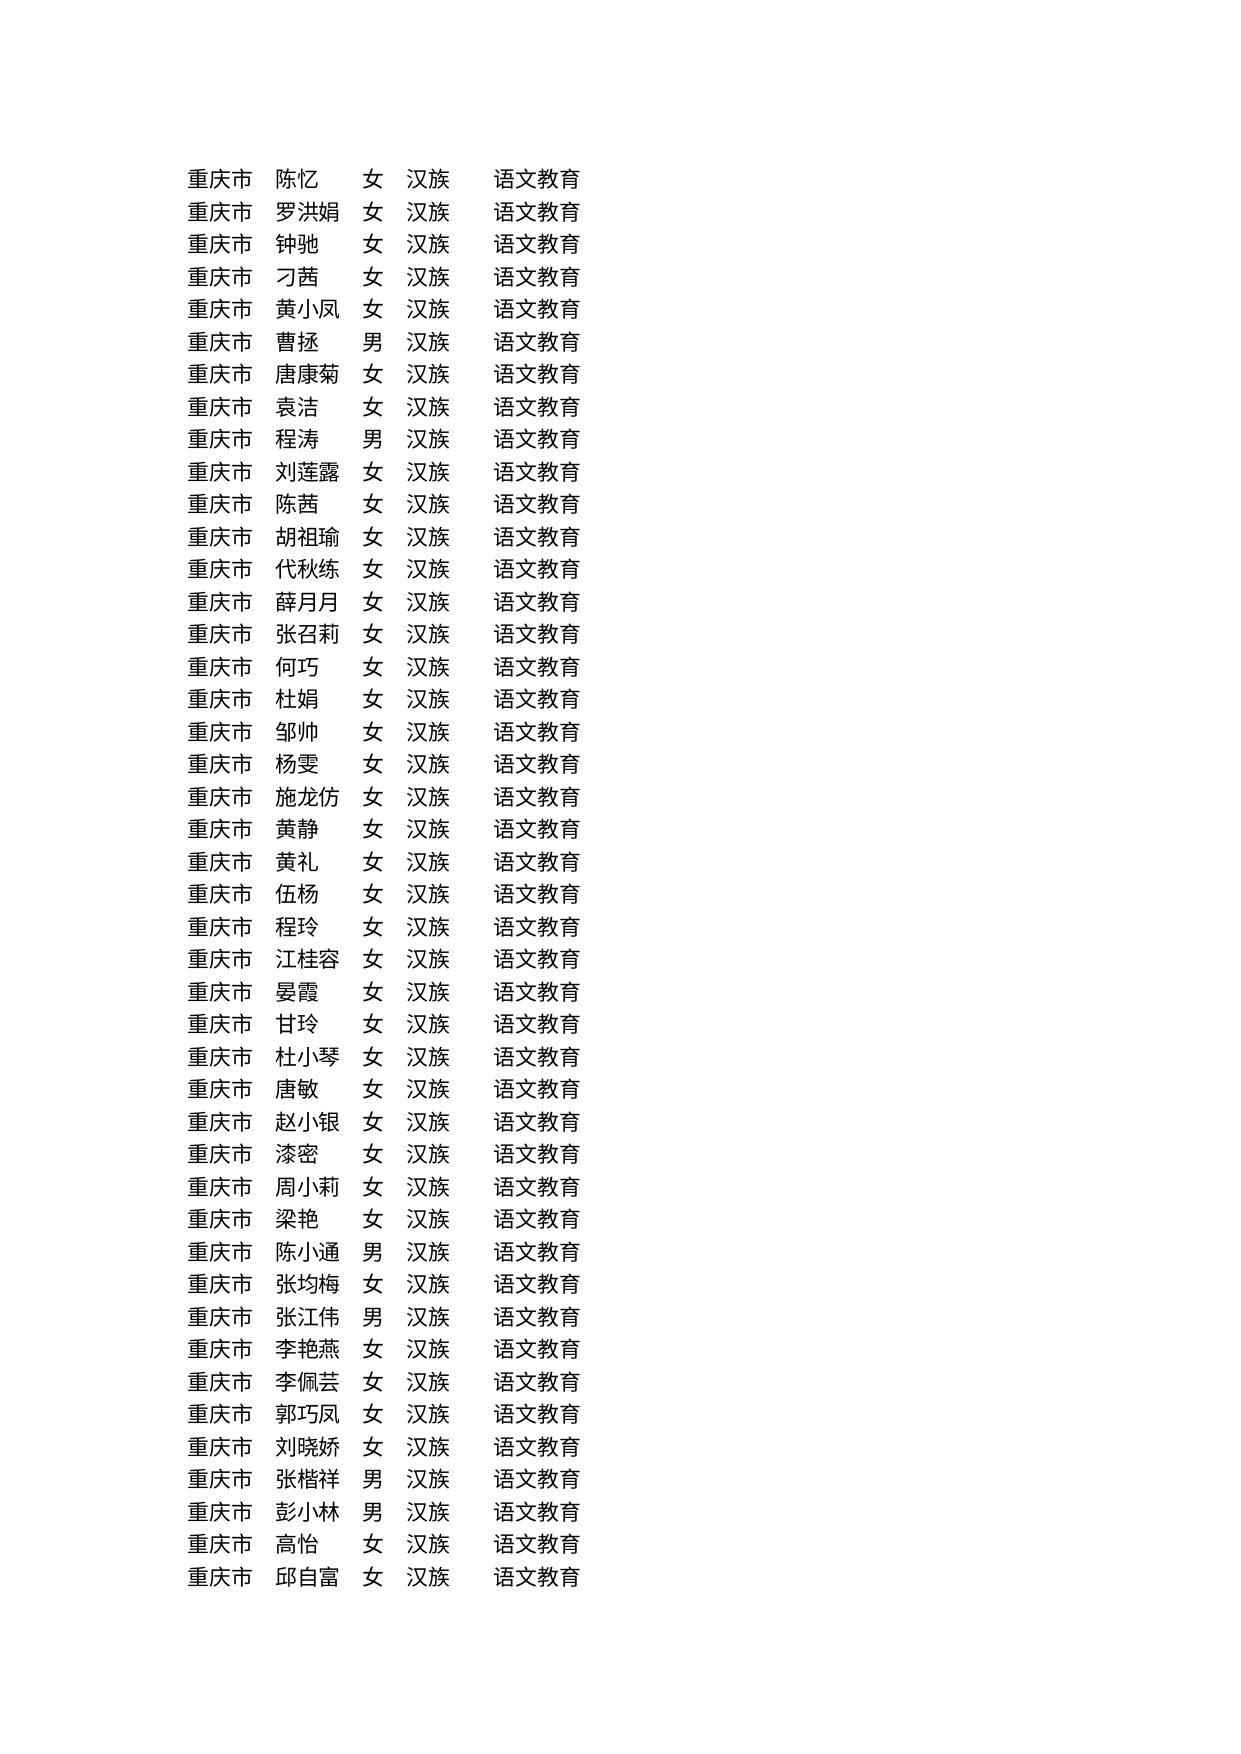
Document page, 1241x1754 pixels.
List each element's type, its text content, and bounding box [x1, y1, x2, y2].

text 重庆市 张江伟 男 汉族 语文教育 [187, 1299, 1053, 1332]
text 重庆市 薛月月 女 汉族 语文教育 [187, 584, 1053, 617]
text 重庆市 彭小林 男 汉族 语文教育 [187, 1494, 1053, 1527]
text 重庆市 曹拯 男 汉族 语文教育 [187, 324, 1053, 357]
text 重庆市 何巧 女 汉族 语文教育 [187, 649, 1053, 682]
text 重庆市 梁艳 女 汉族 语文教育 [187, 1202, 1053, 1234]
text 重庆市 晏霞 女 汉族 语文教育 [187, 974, 1053, 1007]
text 重庆市 李艳燕 女 汉族 语文教育 [187, 1332, 1053, 1364]
text 重庆市 周小莉 女 汉族 语文教育 [187, 1169, 1053, 1202]
text 重庆市 张均梅 女 汉族 语文教育 [187, 1267, 1053, 1299]
text 重庆市 刘莲露 女 汉族 语文教育 [187, 454, 1053, 487]
text 重庆市 高怡 女 汉族 语文教育 [187, 1527, 1053, 1559]
text 重庆市 黄礼 女 汉族 语文教育 [187, 844, 1053, 877]
text 重庆市 钟驰 女 汉族 语文教育 [187, 227, 1053, 259]
text 重庆市 胡祖瑜 女 汉族 语文教育 [187, 519, 1053, 552]
text 重庆市 代秋练 女 汉族 语文教育 [187, 552, 1053, 584]
text 重庆市 漆密 女 汉族 语文教育 [187, 1137, 1053, 1169]
text 重庆市 杜小琴 女 汉族 语文教育 [187, 1039, 1053, 1072]
text 重庆市 李佩芸 女 汉族 语文教育 [187, 1364, 1053, 1397]
text 重庆市 程玲 女 汉族 语文教育 [187, 909, 1053, 942]
text 重庆市 郭巧凤 女 汉族 语文教育 [187, 1397, 1053, 1429]
text 重庆市 江桂容 女 汉族 语文教育 [187, 942, 1053, 974]
text 重庆市 陈茜 女 汉族 语文教育 [187, 487, 1053, 519]
text 重庆市 甘玲 女 汉族 语文教育 [187, 1007, 1053, 1039]
text 重庆市 伍杨 女 汉族 语文教育 [187, 877, 1053, 909]
text 重庆市 刁茜 女 汉族 语文教育 [187, 259, 1053, 292]
text 重庆市 陈忆 女 汉族 语文教育 [187, 162, 1053, 194]
text 重庆市 施龙仿 女 汉族 语文教育 [187, 779, 1053, 812]
text 重庆市 程涛 男 汉族 语文教育 [187, 422, 1053, 454]
text 重庆市 黄小凤 女 汉族 语文教育 [187, 292, 1053, 324]
text 重庆市 杨雯 女 汉族 语文教育 [187, 747, 1053, 779]
text 重庆市 袁洁 女 汉族 语文教育 [187, 389, 1053, 422]
text 重庆市 陈小通 男 汉族 语文教育 [187, 1234, 1053, 1267]
text 重庆市 张楷祥 男 汉族 语文教育 [187, 1462, 1053, 1494]
text 重庆市 罗洪娟 女 汉族 语文教育 [187, 194, 1053, 227]
text 重庆市 唐敏 女 汉族 语文教育 [187, 1072, 1053, 1104]
text 重庆市 邱自富 女 汉族 语文教育 [187, 1559, 1053, 1592]
text 重庆市 邹帅 女 汉族 语文教育 [187, 714, 1053, 747]
text 重庆市 唐康菊 女 汉族 语文教育 [187, 357, 1053, 389]
text 重庆市 杜娟 女 汉族 语文教育 [187, 682, 1053, 714]
text 重庆市 张召莉 女 汉族 语文教育 [187, 617, 1053, 649]
text 重庆市 赵小银 女 汉族 语文教育 [187, 1104, 1053, 1137]
text 重庆市 刘晓娇 女 汉族 语文教育 [187, 1429, 1053, 1462]
text 重庆市 黄静 女 汉族 语文教育 [187, 812, 1053, 844]
